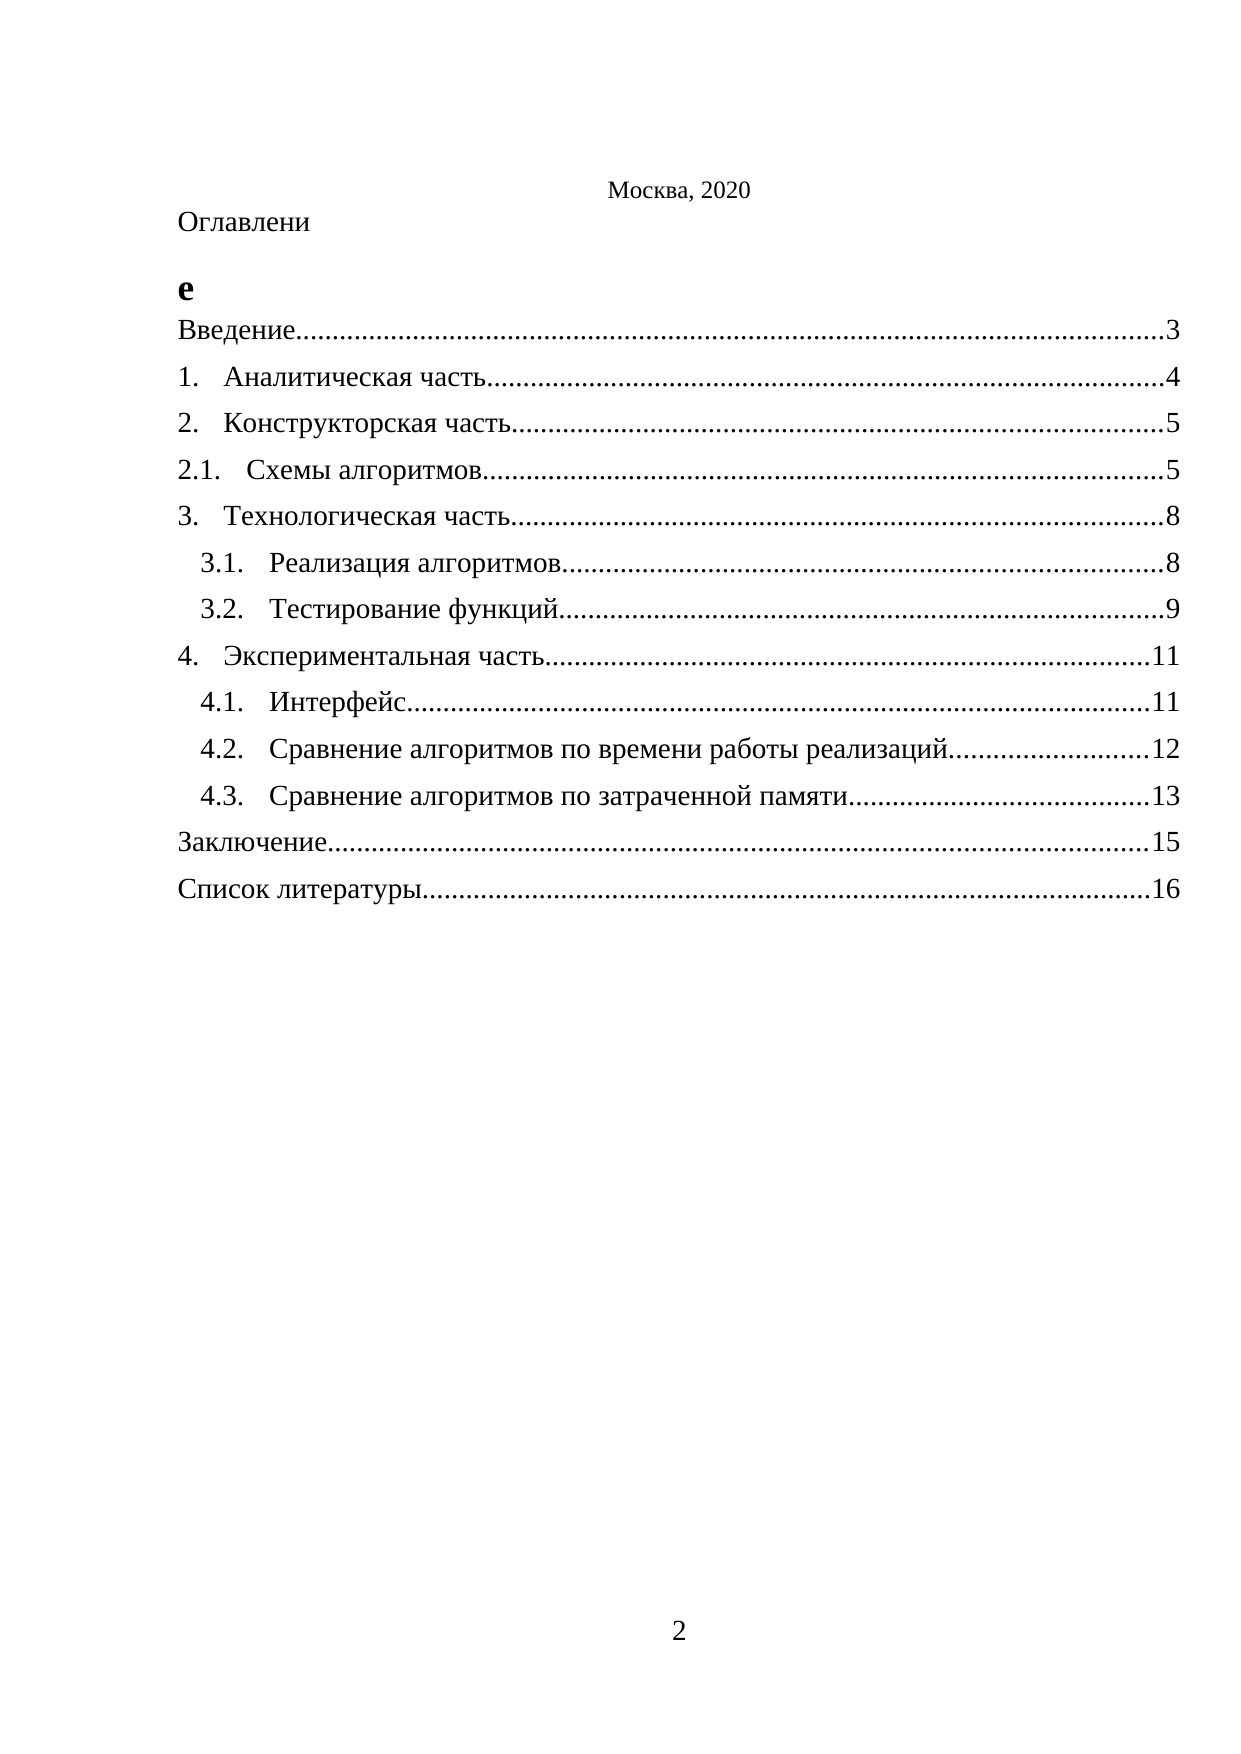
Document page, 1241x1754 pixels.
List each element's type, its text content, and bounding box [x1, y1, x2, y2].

text Москва, 2020 [177, 176, 1181, 204]
